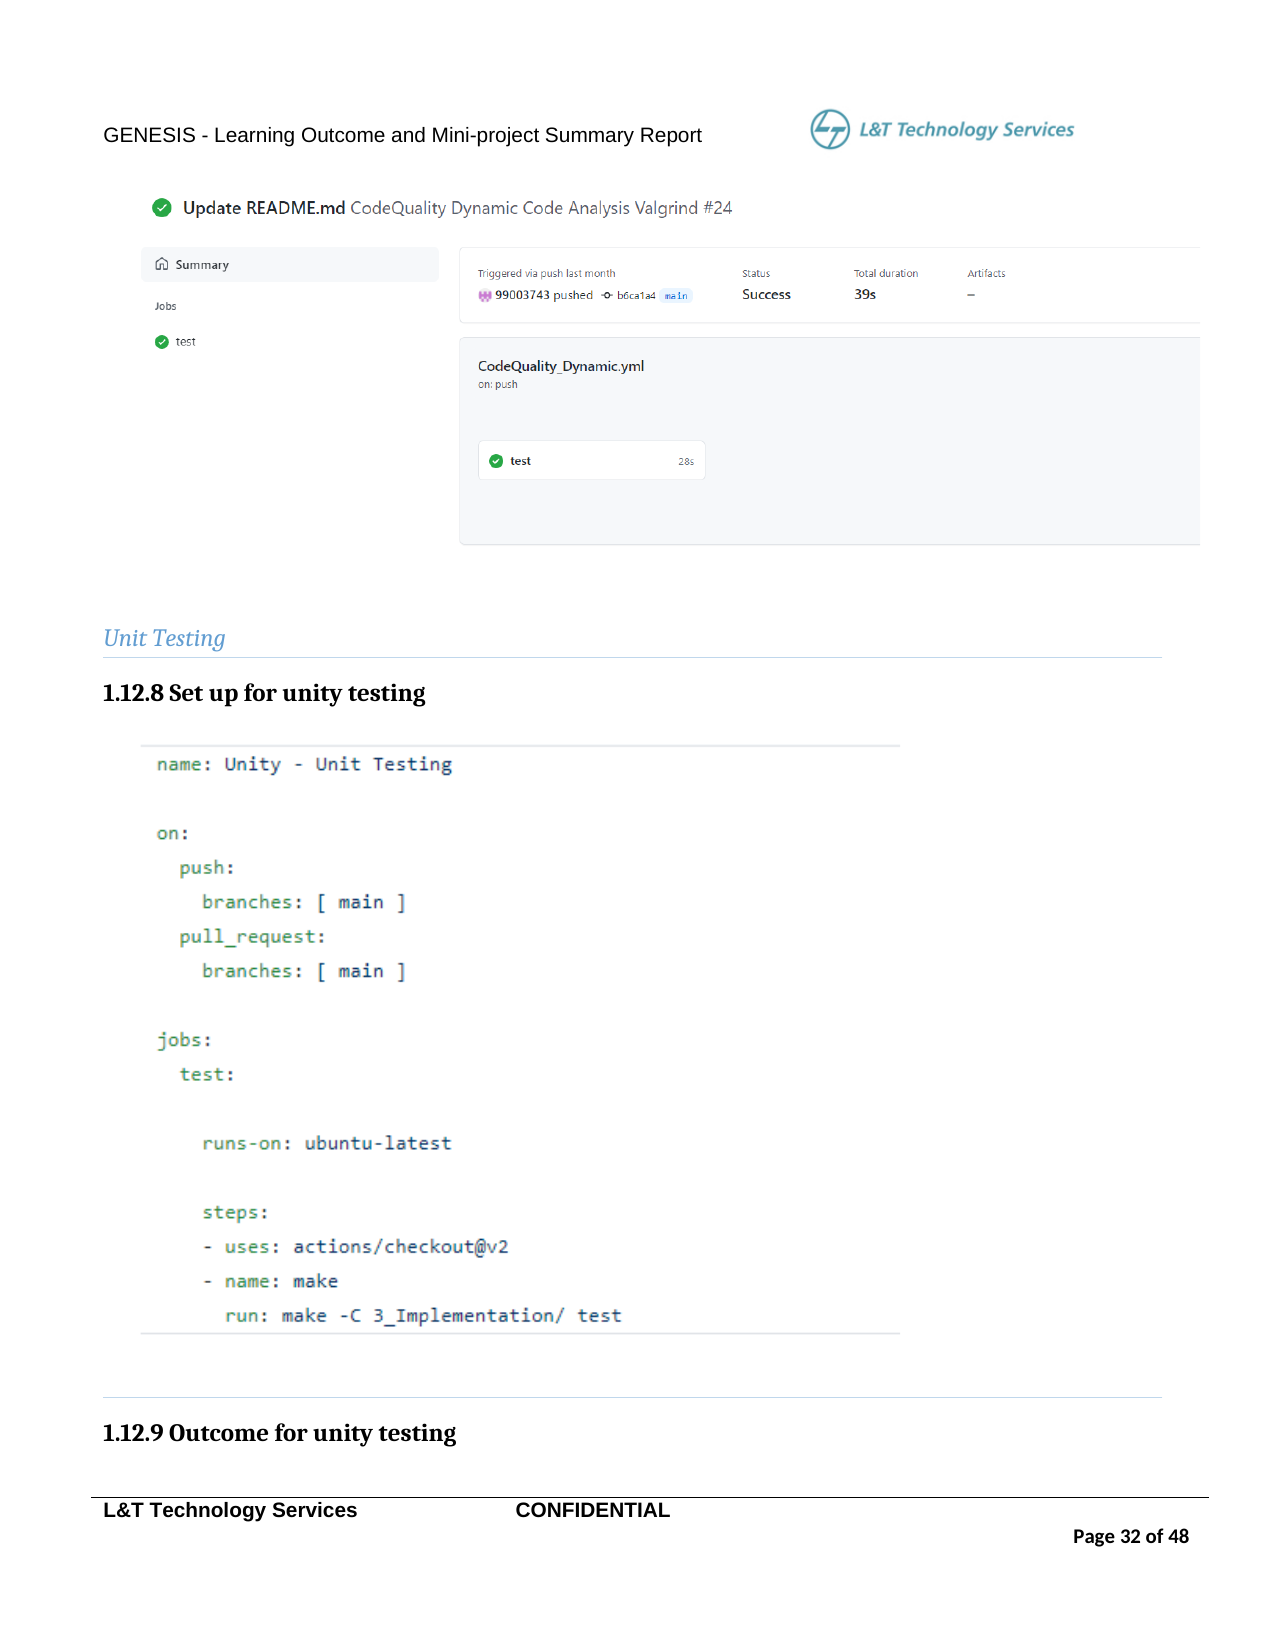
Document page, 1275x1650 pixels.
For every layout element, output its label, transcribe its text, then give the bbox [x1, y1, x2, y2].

picture [140, 185, 1200, 554]
subtitle Unit Testing [103, 624, 1162, 657]
subtitle 1.12.8 Set up for unity testing [103, 679, 1162, 708]
subtitle 1.12.9 Outcome for unity testing [103, 1419, 1162, 1448]
picture [808, 98, 1075, 162]
picture [140, 744, 901, 1344]
